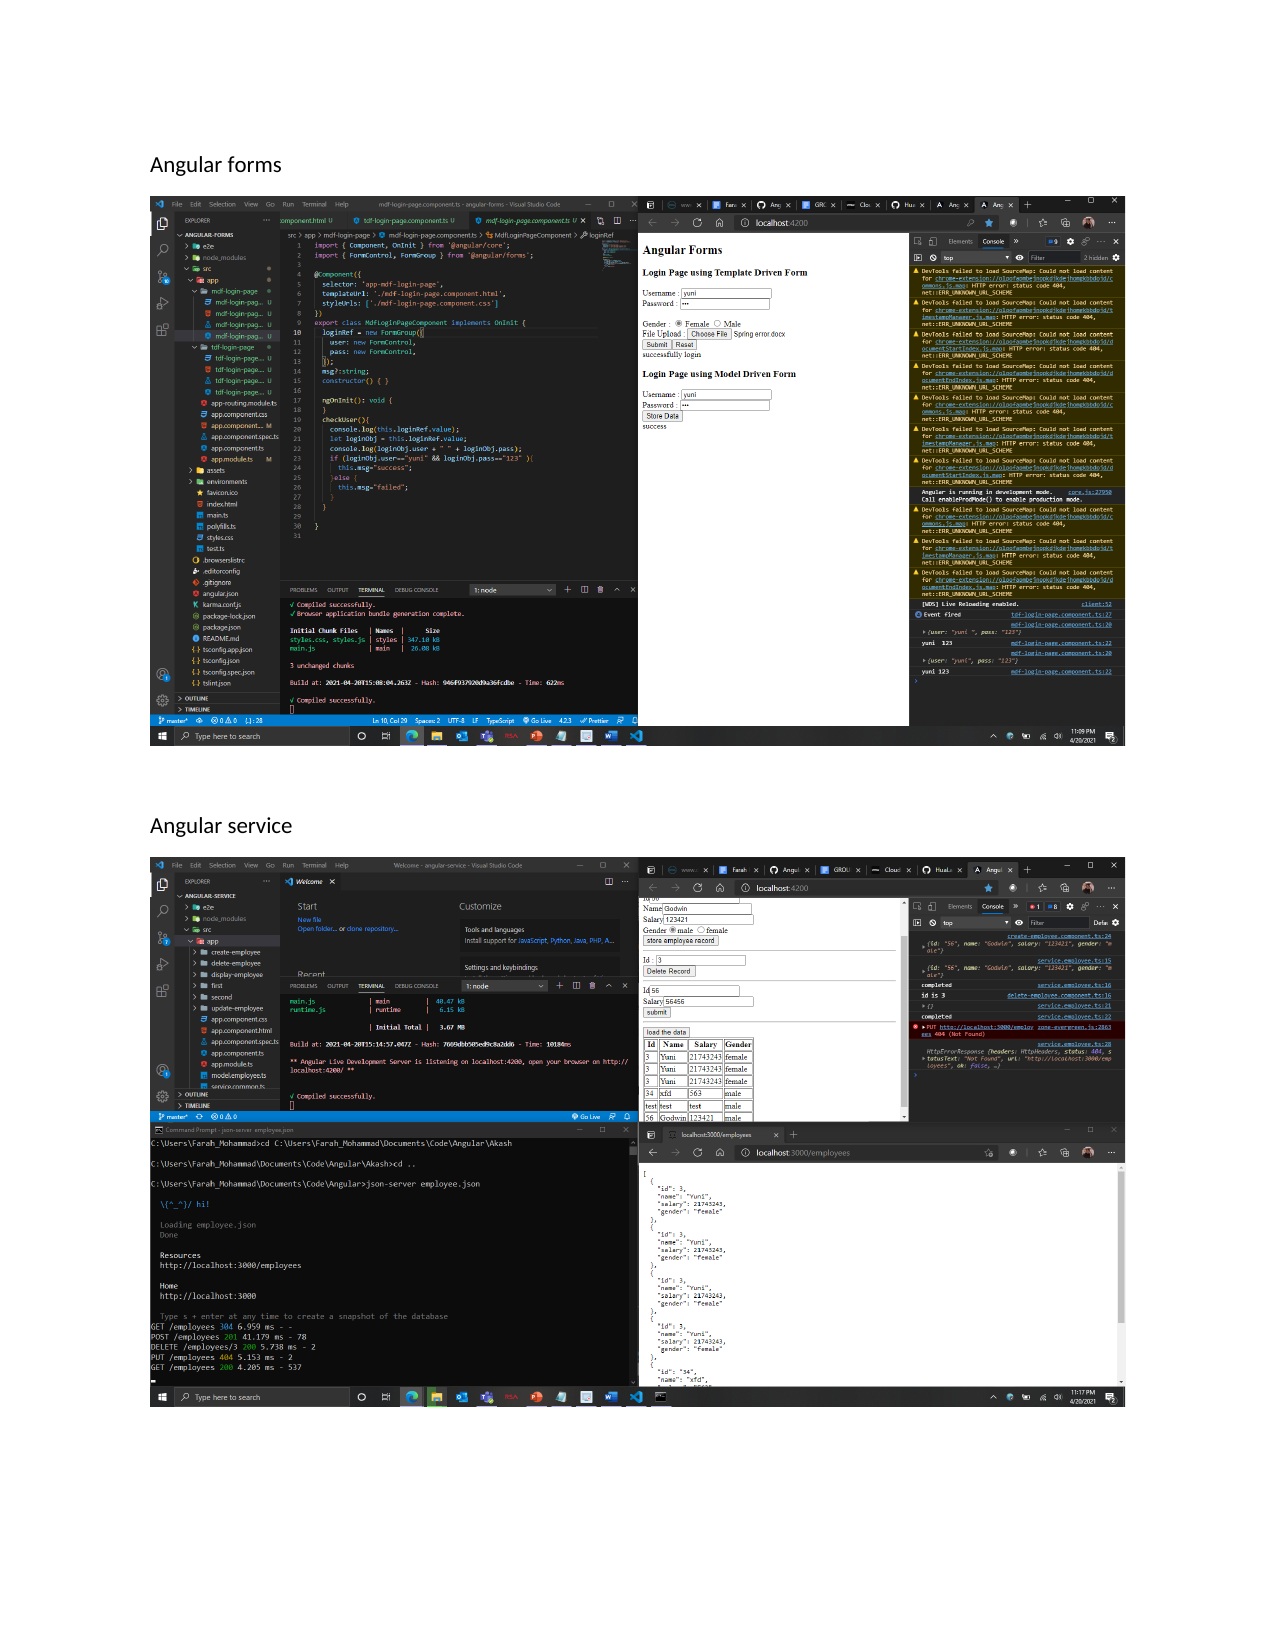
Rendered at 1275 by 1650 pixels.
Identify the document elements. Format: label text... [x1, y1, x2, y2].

text Angular forms [150, 150, 1125, 178]
picture [150, 196, 1125, 746]
text Angular service [150, 811, 1125, 839]
picture [150, 857, 1125, 1407]
